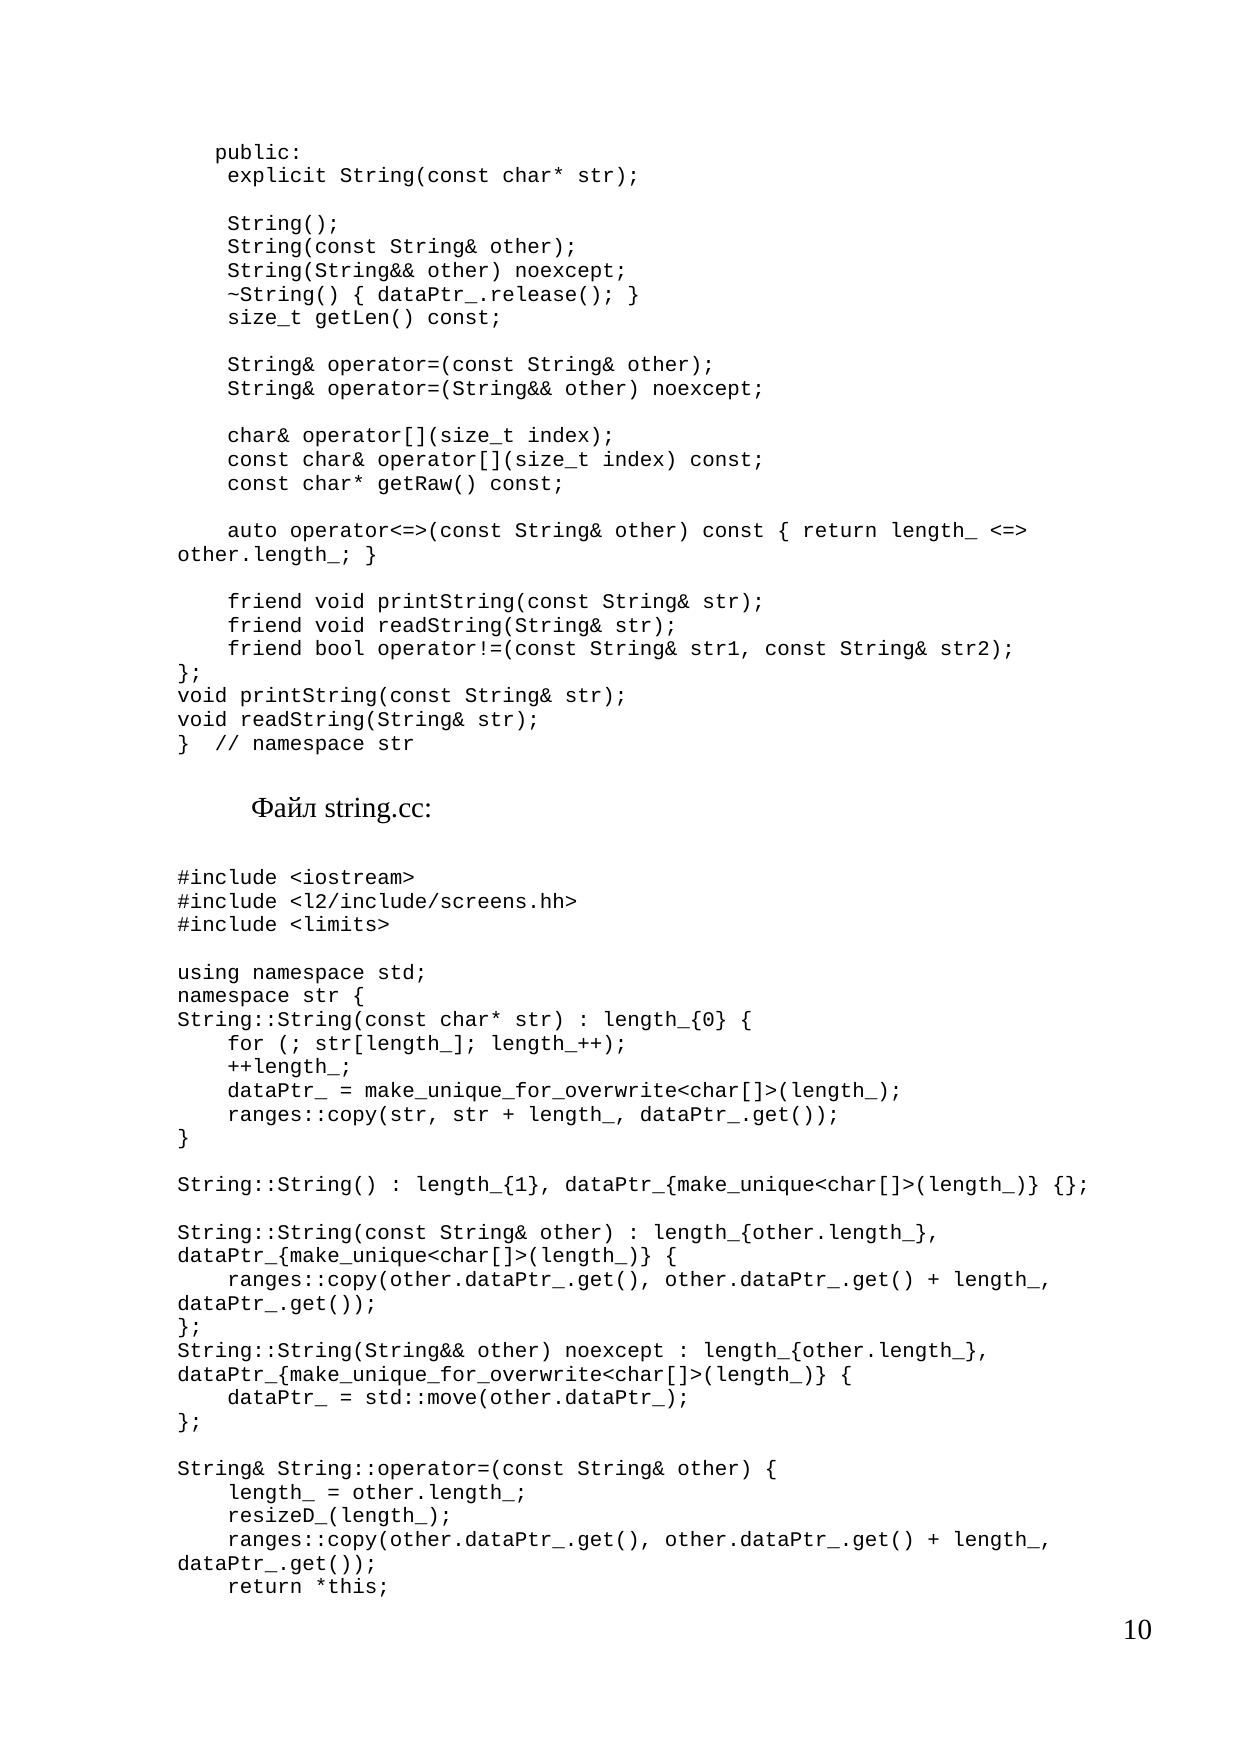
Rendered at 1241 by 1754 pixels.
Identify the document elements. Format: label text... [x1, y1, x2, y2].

text Файл string.cc: [177, 790, 1152, 823]
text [177, 118, 1152, 790]
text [177, 867, 1152, 1600]
